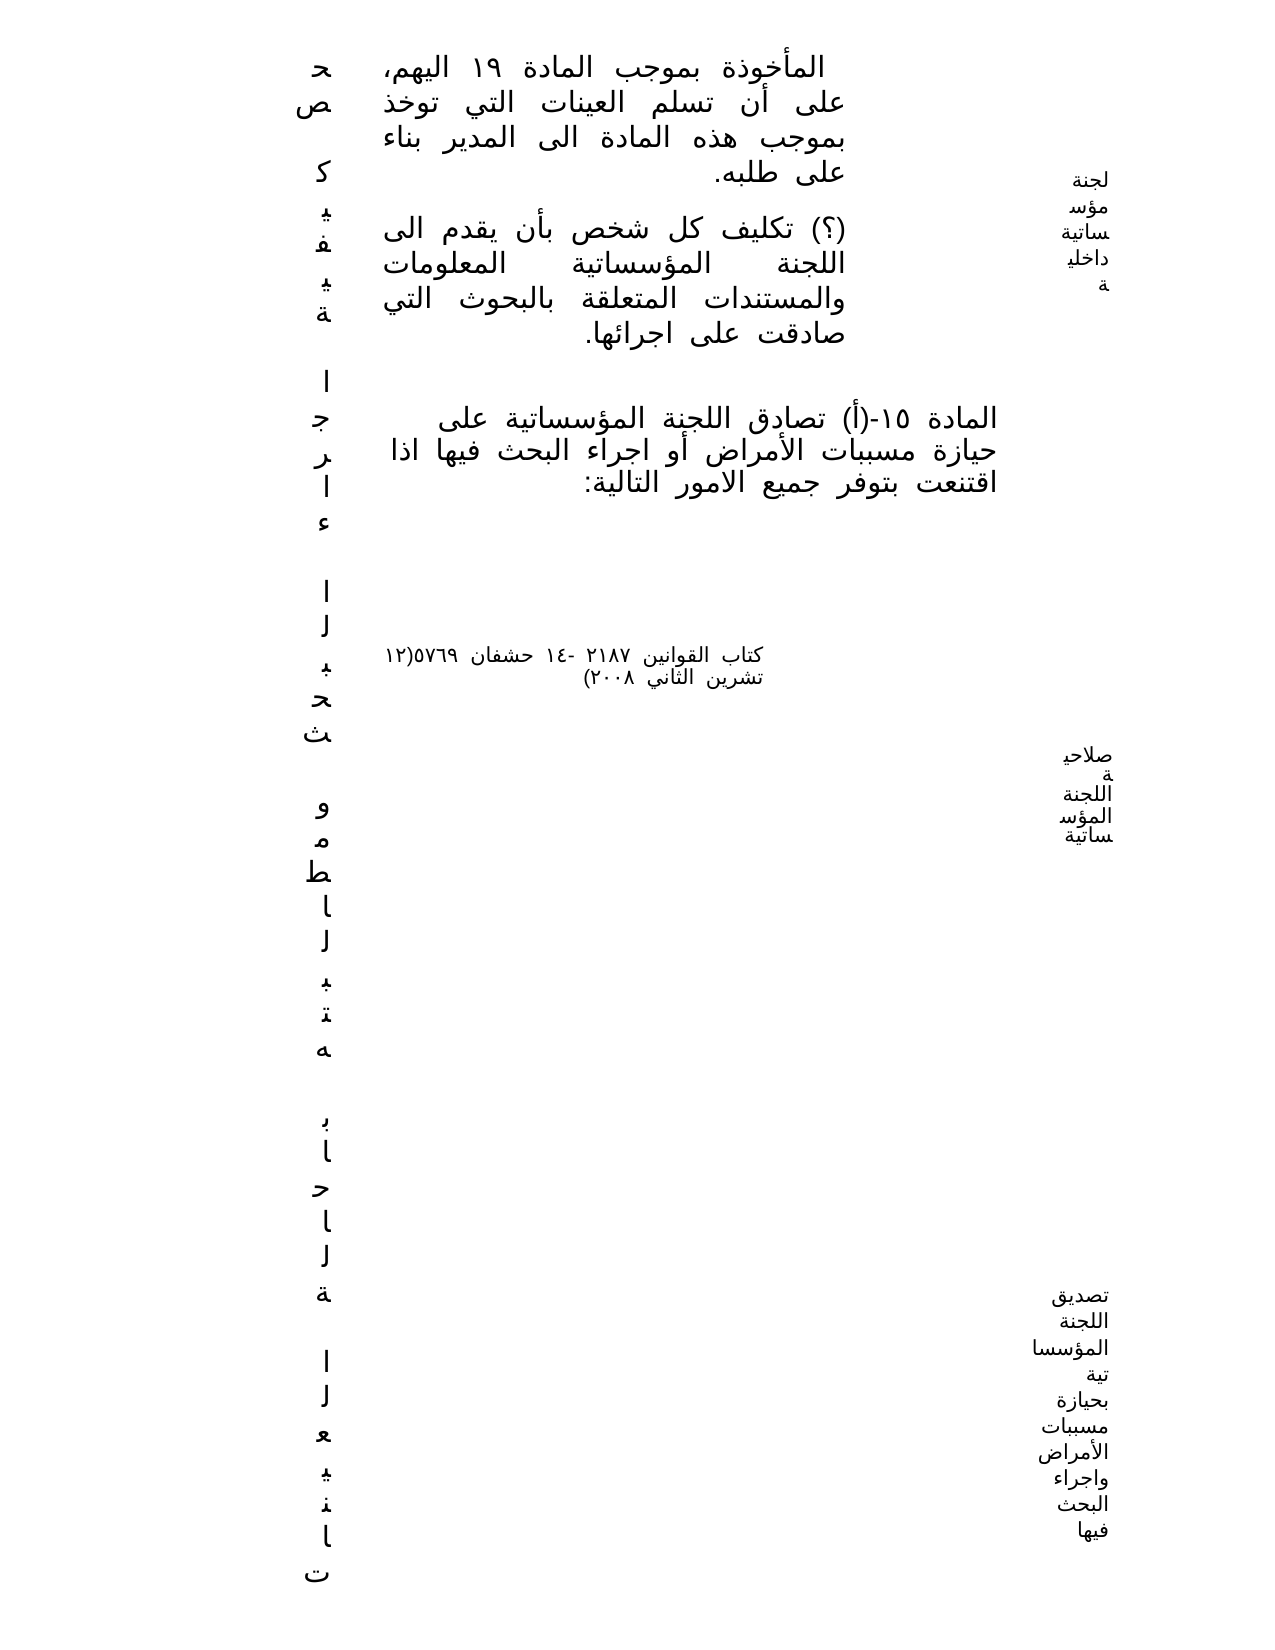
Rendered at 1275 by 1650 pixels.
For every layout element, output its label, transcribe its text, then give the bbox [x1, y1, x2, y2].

text اللجنة [1061, 786, 1112, 805]
text المادة ١٥-(أ) تصادق اللجنة المؤسساتية على حيازة مسببات الأمراض أو اجراء البحث فيها اذا اقتنعت بتوفر جميع الامور التالية: [385, 402, 998, 498]
text المؤسساتية [1054, 808, 1112, 847]
text (؟) تكليف كل شخص بأن يقدم الى اللجنة المؤسساتية المعلومات والمستندات المتعلقة بالبحوث التي صادقت على اجرائها. [382, 210, 846, 350]
text كتاب القوانين ٢١٨٧ -١٤ حشفان ٥٧٦٩(١٢ تشرين الثاني ٢٠٠٨) [382, 644, 763, 689]
text لجنة مؤسساتية داخلية [1061, 167, 1109, 297]
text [382, 50, 846, 190]
text تصديق اللجنة المؤسساتية بحيازة مسببات الأمراض واجراء البحث فيها [1026, 1282, 1109, 1542]
text صلاحية [1061, 747, 1113, 786]
